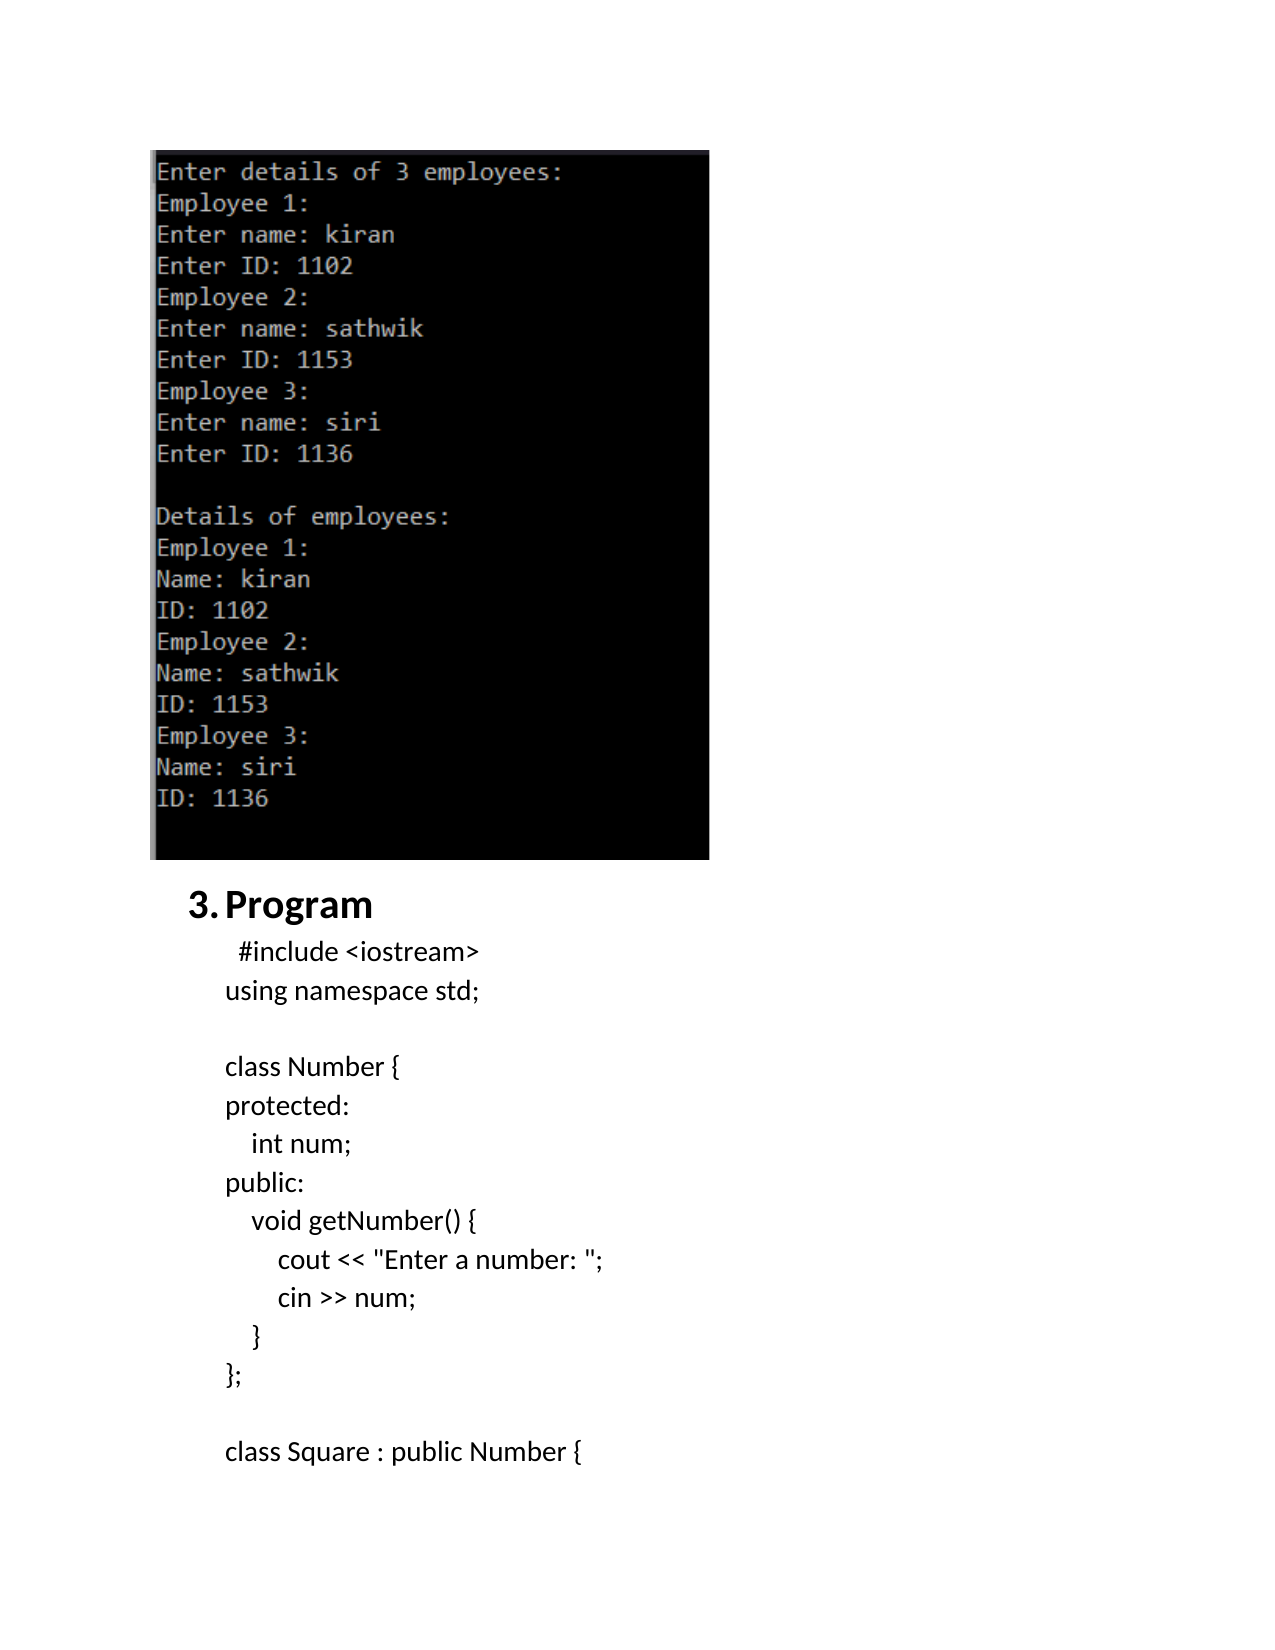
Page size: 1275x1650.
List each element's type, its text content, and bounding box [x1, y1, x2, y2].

list void getNumber() { [225, 1202, 1125, 1238]
list }; [225, 1356, 1125, 1392]
list public: [225, 1164, 1125, 1199]
list class Square : public Number { [225, 1433, 1125, 1468]
list int num; [225, 1125, 1125, 1161]
picture [150, 150, 710, 860]
list } [225, 1318, 1125, 1353]
list cin >> num; [225, 1279, 1125, 1315]
list Program [187, 878, 1125, 929]
list protected: [225, 1087, 1125, 1123]
list #include <iostream> [225, 933, 1125, 969]
list class Number { [225, 1048, 1125, 1084]
list using namespace std; [225, 972, 1125, 1007]
list cout << "Enter a number: "; [225, 1241, 1125, 1276]
